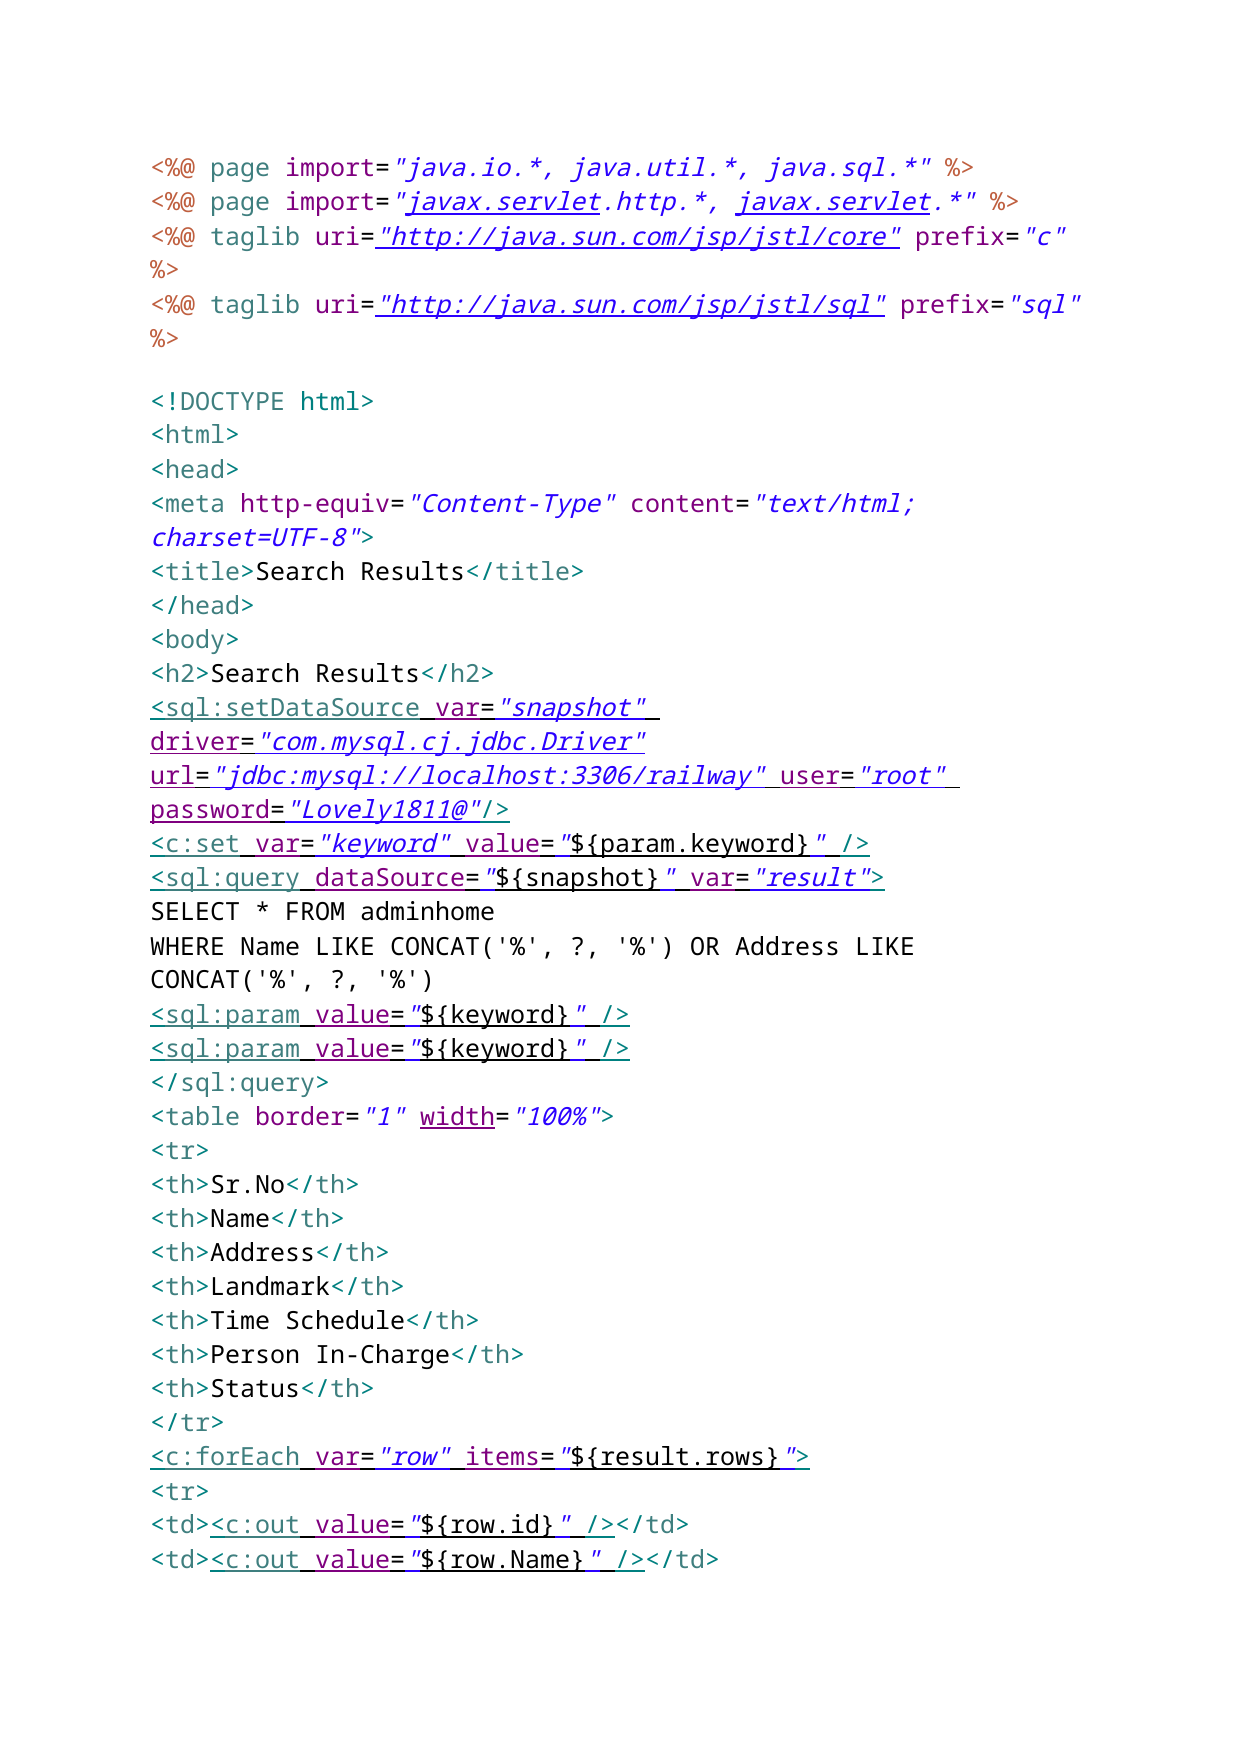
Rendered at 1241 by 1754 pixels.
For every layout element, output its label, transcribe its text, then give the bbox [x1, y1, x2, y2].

text <%@ page import="javax.servlet.http.*, javax.servlet.*" %> [150, 184, 1090, 218]
text <sql:query dataSource="${snapshot}" var="result"> [150, 860, 1090, 894]
text <c:forEach var="row" items="${result.rows}"> [150, 1439, 1090, 1473]
text <tr> [150, 1473, 1090, 1507]
text <title>Search Results</title> [150, 553, 1090, 587]
text <tr> [150, 1132, 1090, 1167]
text <body> [150, 622, 1090, 656]
text <h2>Search Results</h2> [150, 656, 1090, 690]
text <sql:param value="${keyword}" /> [150, 1030, 1090, 1064]
text <th>Landmark</th> [150, 1269, 1090, 1303]
text <table border="1" width="100%"> [150, 1098, 1090, 1132]
text <th>Time Schedule</th> [150, 1303, 1090, 1337]
text <sql:setDataSource var="snapshot" driver="com.mysql.cj.jdbc.Driver" [150, 690, 1090, 758]
text </sql:query> [150, 1064, 1090, 1098]
text url="jdbc:mysql://localhost:3306/railway" user="root" password="Lovely1811@"/> [150, 758, 1090, 826]
text <c:set var="keyword" value="${param.keyword}" /> [150, 826, 1090, 860]
text <%@ taglib uri="http://java.sun.com/jsp/jstl/sql" prefix="sql" %> [150, 286, 1090, 354]
text <td><c:out value="${row.Name}" /></td> [150, 1541, 1090, 1575]
text <th>Name</th> [150, 1201, 1090, 1235]
text SELECT * FROM adminhome [150, 894, 1090, 928]
text </head> [150, 587, 1090, 622]
text <meta http-equiv="Content-Type" content="text/html; charset=UTF-8"> [150, 485, 1090, 553]
text <%@ taglib uri="http://java.sun.com/jsp/jstl/core" prefix="c" %> [150, 218, 1090, 286]
text <th>Status</th> [150, 1371, 1090, 1405]
text <head> [150, 451, 1090, 485]
text WHERE Name LIKE CONCAT('%', ?, '%') OR Address LIKE CONCAT('%', ?, '%') [150, 928, 1090, 996]
text <html> [150, 417, 1090, 451]
text <%@ page import="java.io.*, java.util.*, java.sql.*" %> [150, 150, 1090, 184]
text </tr> [150, 1405, 1090, 1439]
text <sql:param value="${keyword}" /> [150, 996, 1090, 1030]
text <td><c:out value="${row.id}" /></td> [150, 1507, 1090, 1541]
text <!DOCTYPE html> [150, 383, 1090, 417]
text <th>Person In-Charge</th> [150, 1337, 1090, 1371]
text <th>Address</th> [150, 1235, 1090, 1269]
text <th>Sr.No</th> [150, 1167, 1090, 1201]
